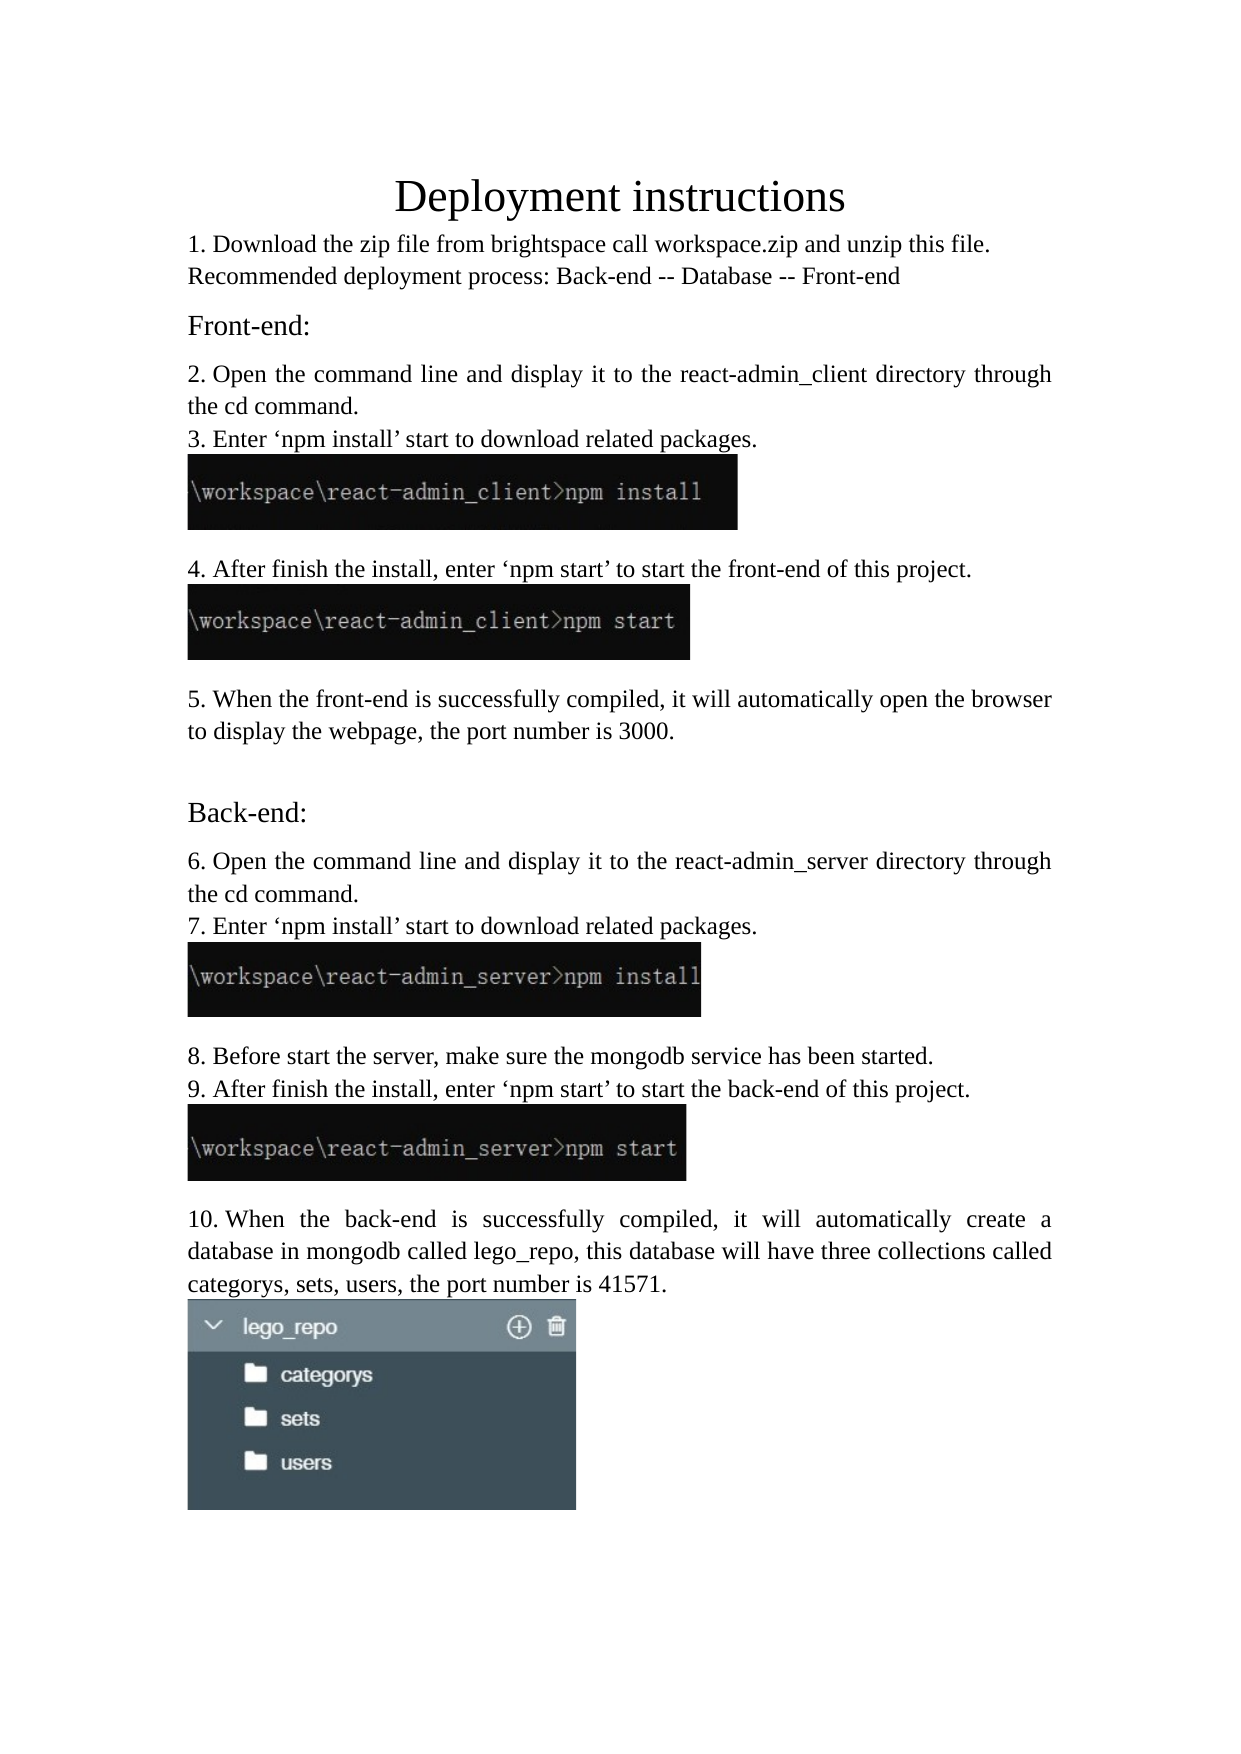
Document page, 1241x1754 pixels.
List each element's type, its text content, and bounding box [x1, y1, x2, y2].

picture [187, 1299, 577, 1510]
picture [187, 584, 690, 660]
list Enter ‘npm install’ start to download related packages. [187, 909, 1053, 942]
list Open the command line and display it to the react-admin_server directory through the cd command. [187, 844, 1053, 909]
list After finish the install, enter ‘npm start’ to start the front-end of this project. [187, 552, 1053, 584]
list When the back-end is successfully compiled, it will automatically create a database in mongodb called lego_repo, this database will have three collections called categorys, sets, users, the port number is 41571. [187, 1202, 1053, 1299]
list Enter ‘npm install’ start to download related packages. [187, 422, 1053, 454]
list Front-end: [187, 292, 1053, 357]
picture [187, 942, 702, 1017]
list Recommended deployment process: Back-end -- Database -- Front-end [187, 259, 1053, 292]
list When the front-end is successfully compiled, it will automatically open the browser to display the webpage, the port number is 3000. [187, 682, 1053, 747]
list After finish the install, enter ‘npm start’ to start the back-end of this project. [187, 1072, 1053, 1104]
picture [187, 454, 738, 530]
list Before start the server, make sure the mongodb service has been started. [187, 1039, 1053, 1072]
text Deployment instructions [187, 162, 1053, 227]
list Download the zip file from brightspace call workspace.zip and unzip this file. [187, 227, 1053, 259]
picture [187, 1104, 687, 1181]
list Back-end: [187, 779, 1053, 844]
list Open the command line and display it to the react-admin_client directory through the cd command. [187, 357, 1053, 422]
